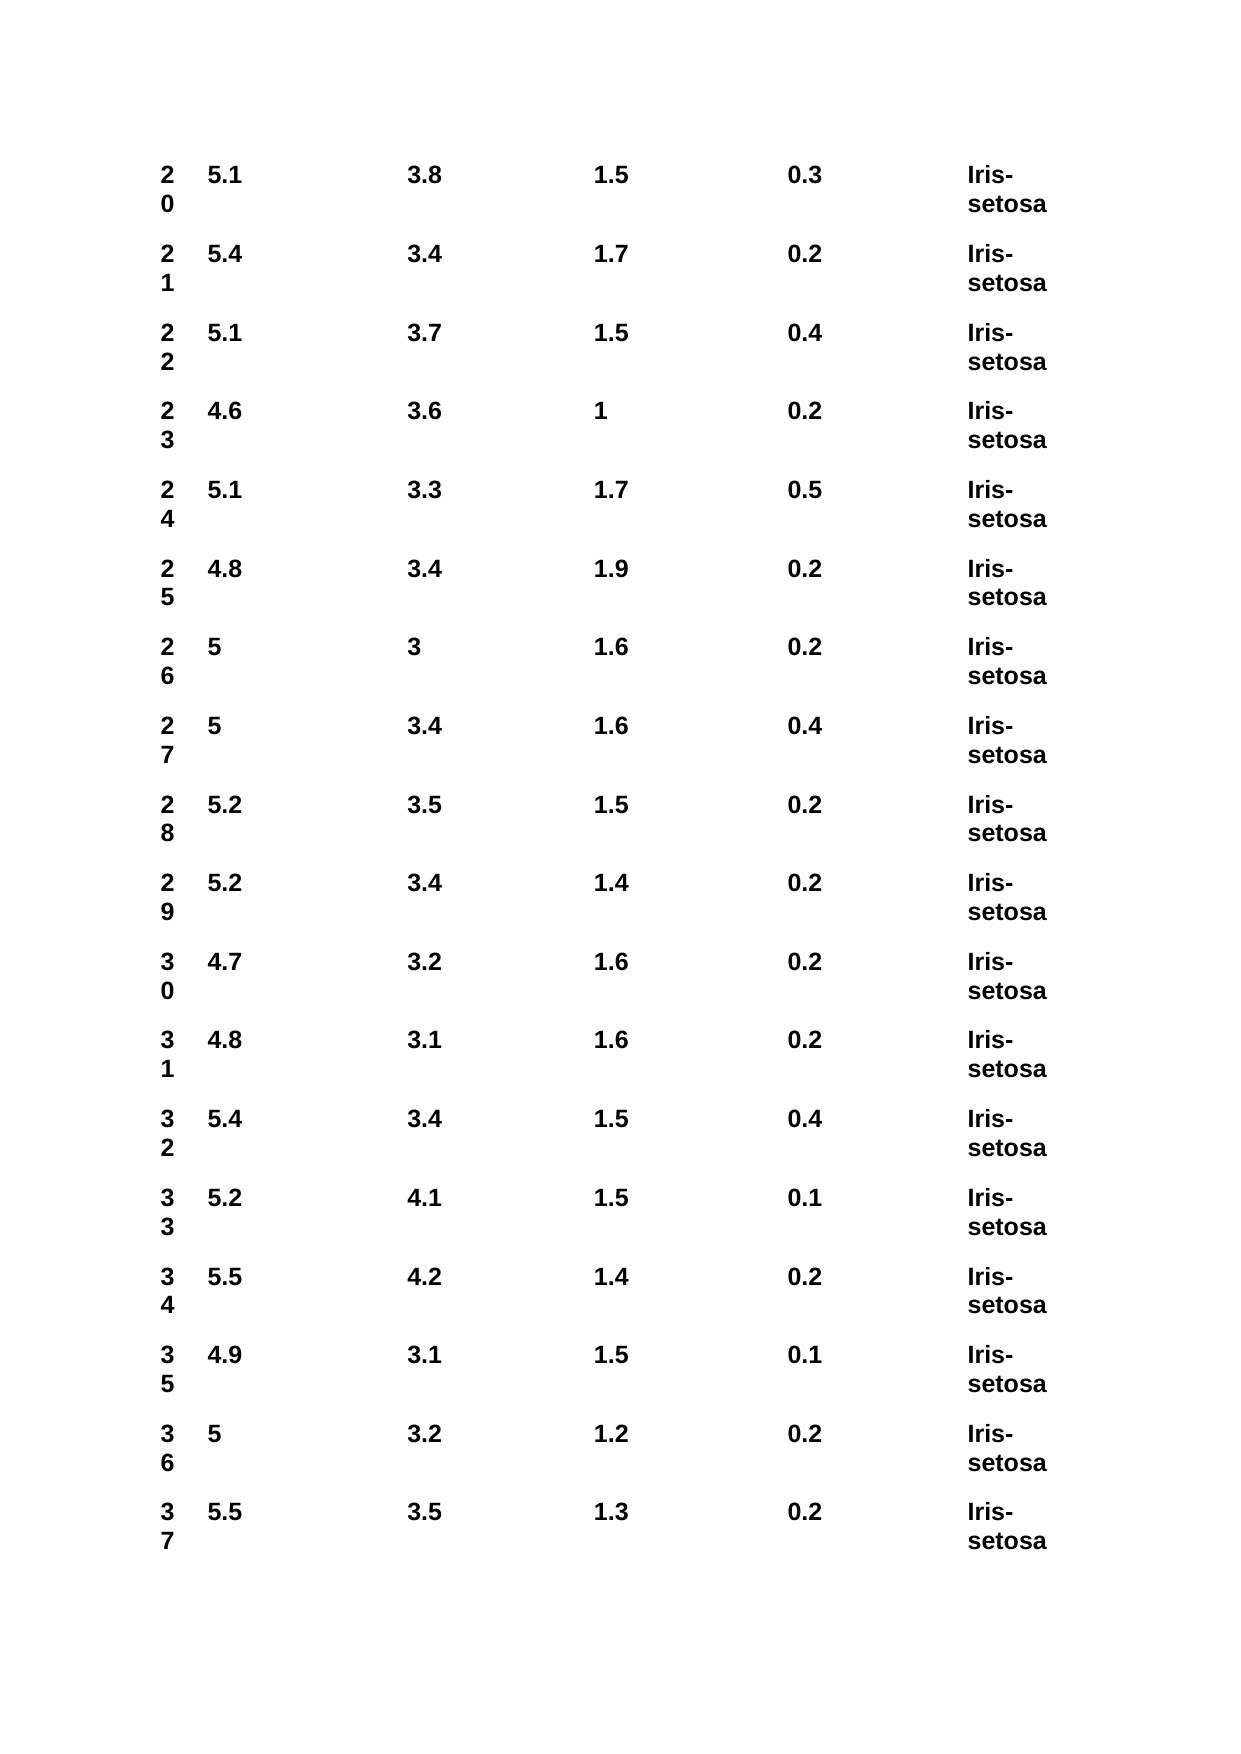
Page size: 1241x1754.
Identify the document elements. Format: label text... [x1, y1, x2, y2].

table_cell 5.4 [197, 1094, 397, 1172]
table_cell 1.5 [583, 150, 777, 229]
table_cell Iris-setosa [957, 1094, 1090, 1172]
table_cell Iris-setosa [957, 543, 1090, 622]
table_cell 4.8 [197, 1015, 397, 1094]
table_cell 3.5 [397, 1487, 583, 1566]
table_cell 5.4 [197, 229, 397, 307]
table_cell 20 [150, 150, 197, 229]
table_cell 5 [197, 622, 397, 701]
table_cell 0.2 [777, 858, 957, 936]
table_cell 4.8 [197, 543, 397, 622]
table_cell 3.1 [397, 1330, 583, 1408]
table_cell 1.5 [583, 1173, 777, 1251]
table_cell 5.2 [197, 858, 397, 936]
table_cell 0.2 [777, 1251, 957, 1330]
table_cell 0.2 [777, 779, 957, 858]
table_cell Iris-setosa [957, 1173, 1090, 1251]
table_cell 3.2 [397, 936, 583, 1015]
table_cell 1.5 [583, 307, 777, 386]
table_cell 4.6 [197, 386, 397, 464]
table_cell 26 [150, 622, 197, 701]
table_cell Iris-setosa [957, 1408, 1090, 1487]
table_cell 31 [150, 1015, 197, 1094]
table_cell 1.5 [583, 1094, 777, 1172]
table_cell 1.5 [583, 1330, 777, 1408]
table_cell 0.2 [777, 1015, 957, 1094]
table_cell 32 [150, 1094, 197, 1172]
table_cell 3.4 [397, 701, 583, 779]
table_cell 34 [150, 1251, 197, 1330]
table_cell 4.9 [197, 1330, 397, 1408]
table_cell 24 [150, 465, 197, 543]
table_cell 0.2 [777, 229, 957, 307]
table_cell 30 [150, 936, 197, 1015]
table_cell 0.4 [777, 307, 957, 386]
table_cell 0.4 [777, 701, 957, 779]
table_cell 0.2 [777, 543, 957, 622]
table_cell Iris-setosa [957, 779, 1090, 858]
table_cell 1.4 [583, 858, 777, 936]
table_cell 0.2 [777, 386, 957, 464]
table_cell 25 [150, 543, 197, 622]
table_cell Iris-setosa [957, 1251, 1090, 1330]
table_cell Iris-setosa [957, 229, 1090, 307]
table_cell 1.4 [583, 1251, 777, 1330]
table_cell 29 [150, 858, 197, 936]
table_cell 0.2 [777, 1487, 957, 1566]
table_cell 1.9 [583, 543, 777, 622]
table_cell 1.5 [583, 779, 777, 858]
table_cell 0.3 [777, 150, 957, 229]
table_cell 22 [150, 307, 197, 386]
table_cell 0.1 [777, 1173, 957, 1251]
table_cell Iris-setosa [957, 1015, 1090, 1094]
table_cell 0.1 [777, 1330, 957, 1408]
table_cell 5.5 [197, 1251, 397, 1330]
table_cell 3.4 [397, 229, 583, 307]
table_cell Iris-setosa [957, 622, 1090, 701]
table_cell 5 [197, 1408, 397, 1487]
table_cell 3.3 [397, 465, 583, 543]
table_cell 1.2 [583, 1408, 777, 1487]
table_cell 1.6 [583, 1015, 777, 1094]
table_cell 5.2 [197, 1173, 397, 1251]
table_cell 3.4 [397, 1094, 583, 1172]
table_cell 27 [150, 701, 197, 779]
table_cell 1.6 [583, 622, 777, 701]
table_cell Iris-setosa [957, 386, 1090, 464]
table_cell Iris-setosa [957, 1487, 1090, 1566]
table_cell 0.2 [777, 622, 957, 701]
table_cell Iris-setosa [957, 307, 1090, 386]
table_cell 36 [150, 1408, 197, 1487]
table_cell 0.5 [777, 465, 957, 543]
table_cell 37 [150, 1487, 197, 1566]
table_cell 5.1 [197, 307, 397, 386]
table_cell Iris-setosa [957, 1330, 1090, 1408]
table_cell Iris-setosa [957, 465, 1090, 543]
table_cell 3.2 [397, 1408, 583, 1487]
table_cell 21 [150, 229, 197, 307]
table_cell 28 [150, 779, 197, 858]
table_cell 3.5 [397, 779, 583, 858]
table_cell 35 [150, 1330, 197, 1408]
table_cell 3.4 [397, 543, 583, 622]
table_cell 4.2 [397, 1251, 583, 1330]
table_cell 4.7 [197, 936, 397, 1015]
table_cell 3.8 [397, 150, 583, 229]
table_cell 5.2 [197, 779, 397, 858]
table_cell 1.6 [583, 701, 777, 779]
table_cell 1.3 [583, 1487, 777, 1566]
table_cell 0.2 [777, 1408, 957, 1487]
table_cell 3.4 [397, 858, 583, 936]
table_cell 5 [197, 701, 397, 779]
table_cell Iris-setosa [957, 150, 1090, 229]
table_cell 1 [583, 386, 777, 464]
table_cell 1.7 [583, 229, 777, 307]
table_cell 23 [150, 386, 197, 464]
table_cell 3.6 [397, 386, 583, 464]
table_cell Iris-setosa [957, 936, 1090, 1015]
table_cell 1.7 [583, 465, 777, 543]
table_cell 4.1 [397, 1173, 583, 1251]
table_cell 3.7 [397, 307, 583, 386]
table_cell 5.1 [197, 150, 397, 229]
table_cell 0.2 [777, 936, 957, 1015]
table_cell Iris-setosa [957, 701, 1090, 779]
table_cell 33 [150, 1173, 197, 1251]
table_cell 0.4 [777, 1094, 957, 1172]
table_cell 5.1 [197, 465, 397, 543]
table_cell 5.5 [197, 1487, 397, 1566]
table_cell 3.1 [397, 1015, 583, 1094]
table_cell Iris-setosa [957, 858, 1090, 936]
table_cell 3 [397, 622, 583, 701]
table_cell 1.6 [583, 936, 777, 1015]
